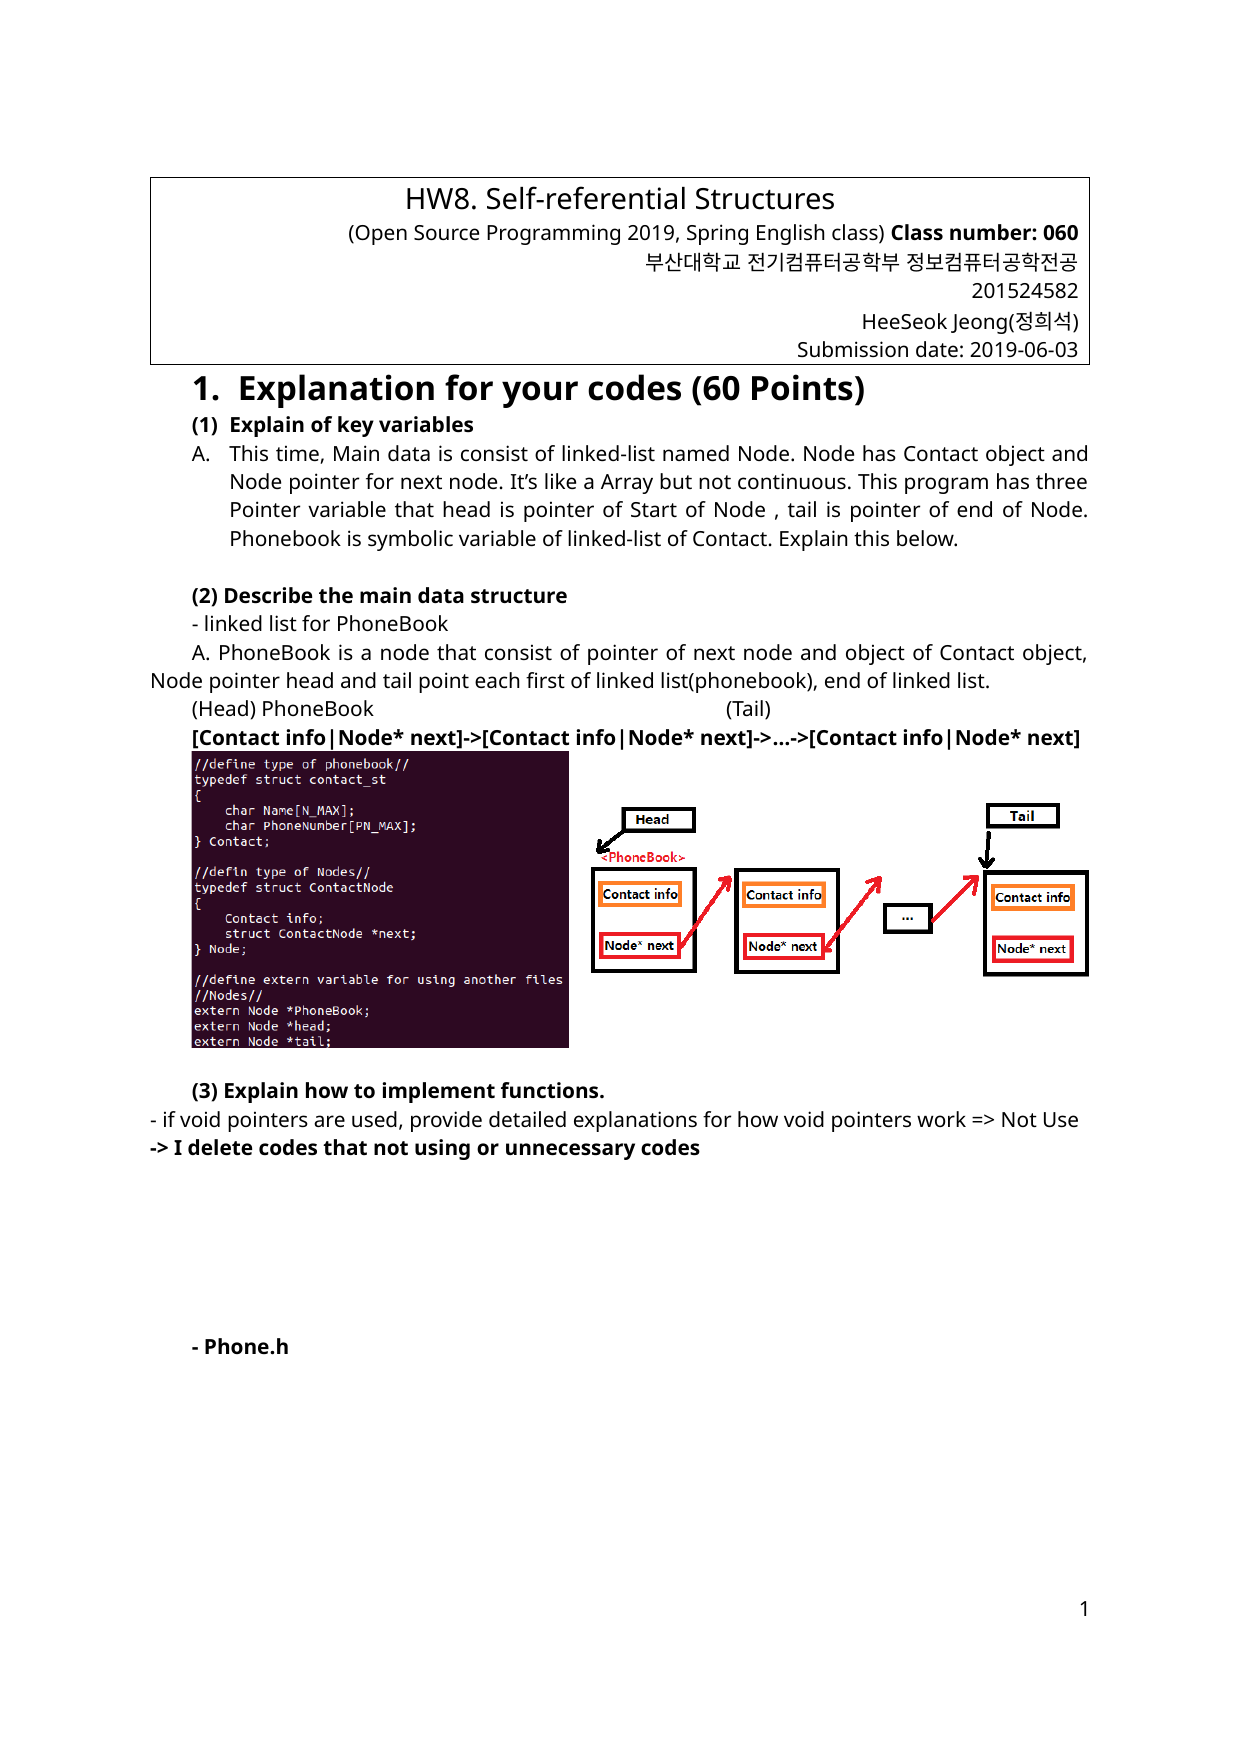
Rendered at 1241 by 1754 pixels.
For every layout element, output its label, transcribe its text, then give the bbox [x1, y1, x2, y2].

text -> I delete codes that not using or unnecessary codes [150, 1133, 1090, 1162]
text (3) Explain how to implement functions. [150, 1076, 1090, 1105]
picture [191, 751, 1093, 1048]
table_header HW8. Self-referential Structures (Open Source Programming 2019, Spring English class) Class number: 060 부산대학교 전기컴퓨터공학부 정보컴퓨터공학전공 201524582 HeeSeok Jeong(정희석) Submission date: 2019-06-03 [151, 178, 1089, 364]
text - Phone.h [150, 1332, 1090, 1361]
text [Contact info|Node* next]->[Contact info|Node* next]->…->[Contact info|Node* next] [150, 723, 1090, 751]
text - linked list for PhoneBook [150, 609, 1090, 638]
list Explain of key variables [192, 410, 1090, 439]
text A. PhoneBook is a node that consist of pointer of next node and object of Contact object, Node pointer head and tail point each first of linked list(phonebook), end of linked list. [150, 638, 1090, 694]
text (2) Describe the main data structure [150, 581, 1090, 609]
subtitle Explanation for your codes (60 Points) [192, 365, 1090, 410]
text (Head) PhoneBook (Tail) [150, 694, 1090, 723]
list This time, Main data is consist of linked-list named Node. Node has Contact object and Node pointer for next node. It’s like a Array but not continuous. This program has three Pointer variable that head is pointer of Start of Node , tail is pointer of end of Node. Phonebook is symbolic variable of linked-list of Contact. Explain this below. [192, 439, 1090, 552]
text - if void pointers are used, provide detailed explanations for how void pointers work => Not Use [150, 1105, 1090, 1133]
